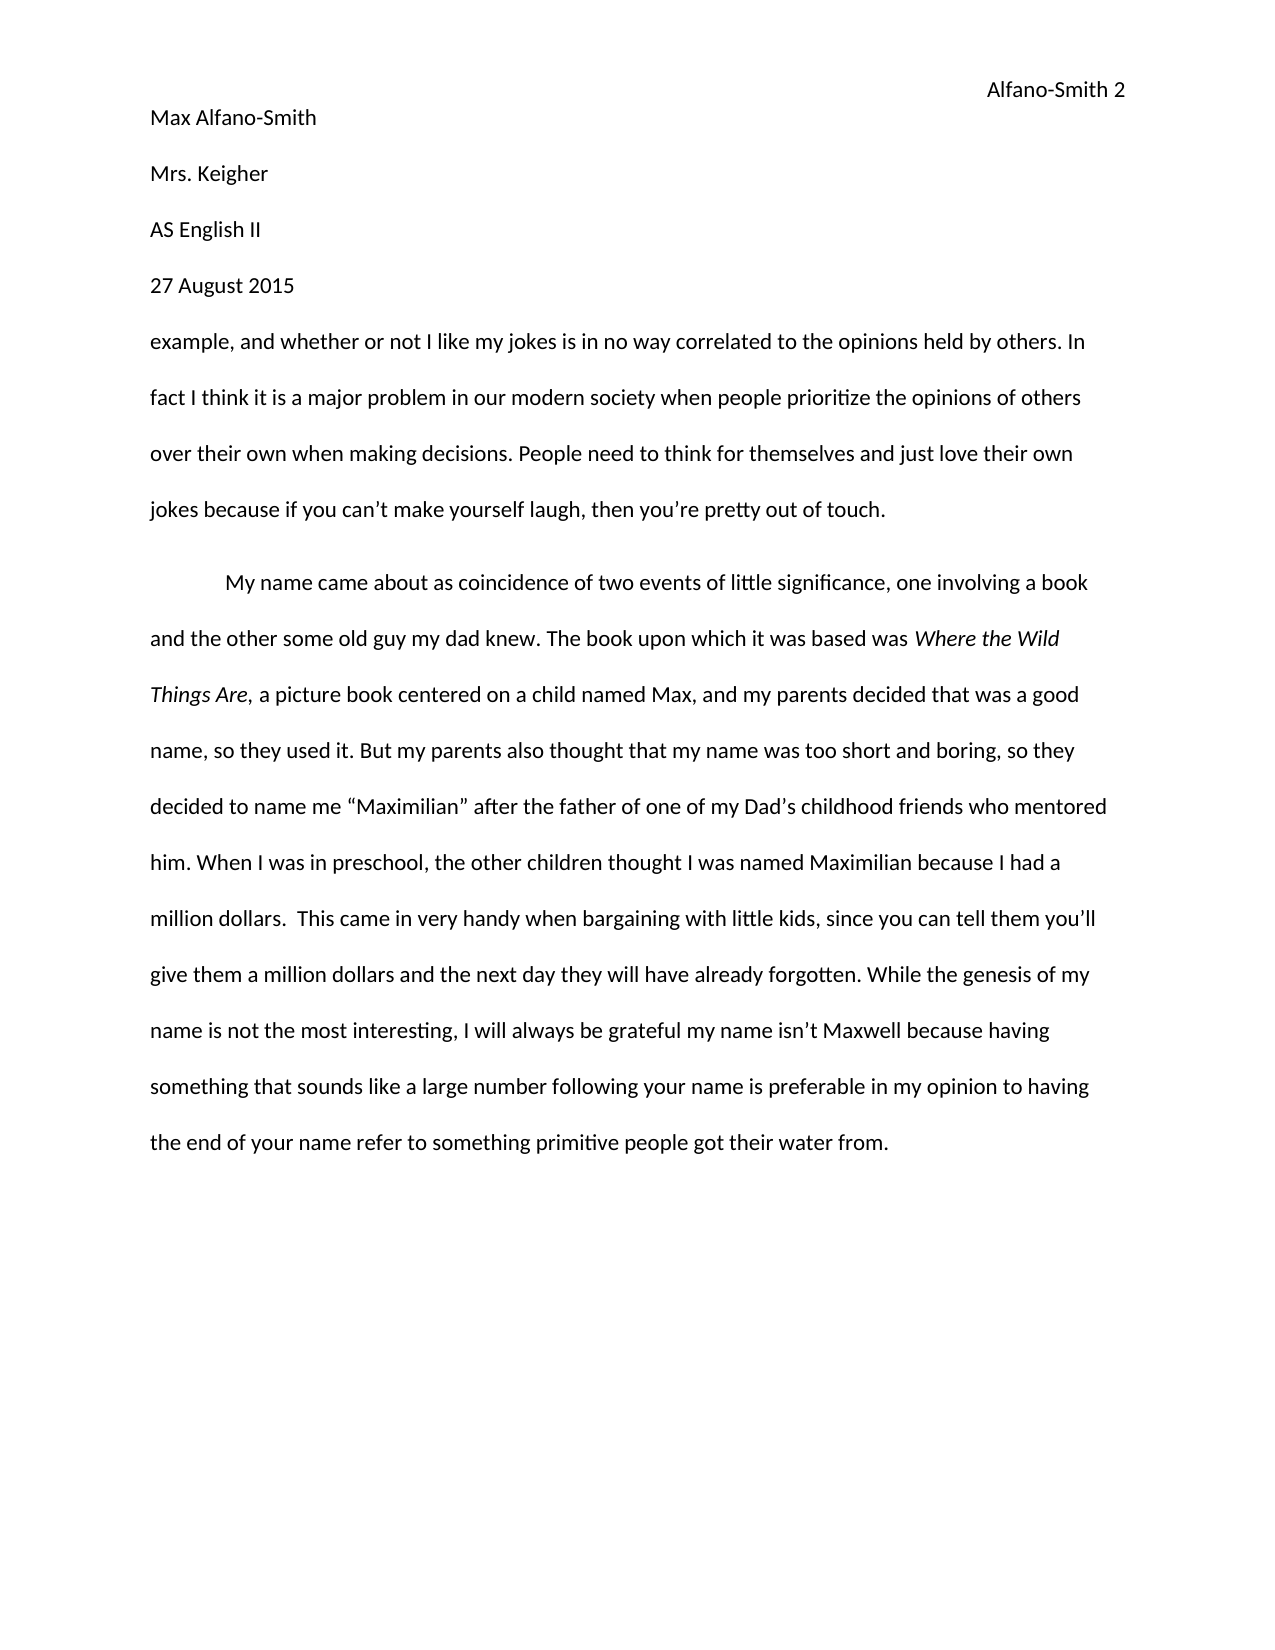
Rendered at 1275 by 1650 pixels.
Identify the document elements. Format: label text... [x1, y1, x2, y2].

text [150, 327, 1125, 523]
text My name came about as coincidence of two events of little significance, one involving a book and the other some old guy my dad knew. The book upon which it was based was Where the Wild Things Are, a picture book centered on a child named Max, and my parents decided that was a good name, so they used it. But my parents also thought that my name was too short and boring, so they decided to name me “Maximilian” after the father of one of my Dad’s childhood friends who mentored him. When I was in preschool, the other children thought I was named Maximilian because I had a million dollars. This came in very handy when bargaining with little kids, since you can tell them you’ll give them a million dollars and the next day they will have already forgotten. While the genesis of my name is not the most interesting, I will always be grateful my name isn’t Maxwell because having something that sounds like a large number following your name is preferable in my opinion to having the end of your name refer to something primitive people got their water from. [150, 568, 1125, 1156]
